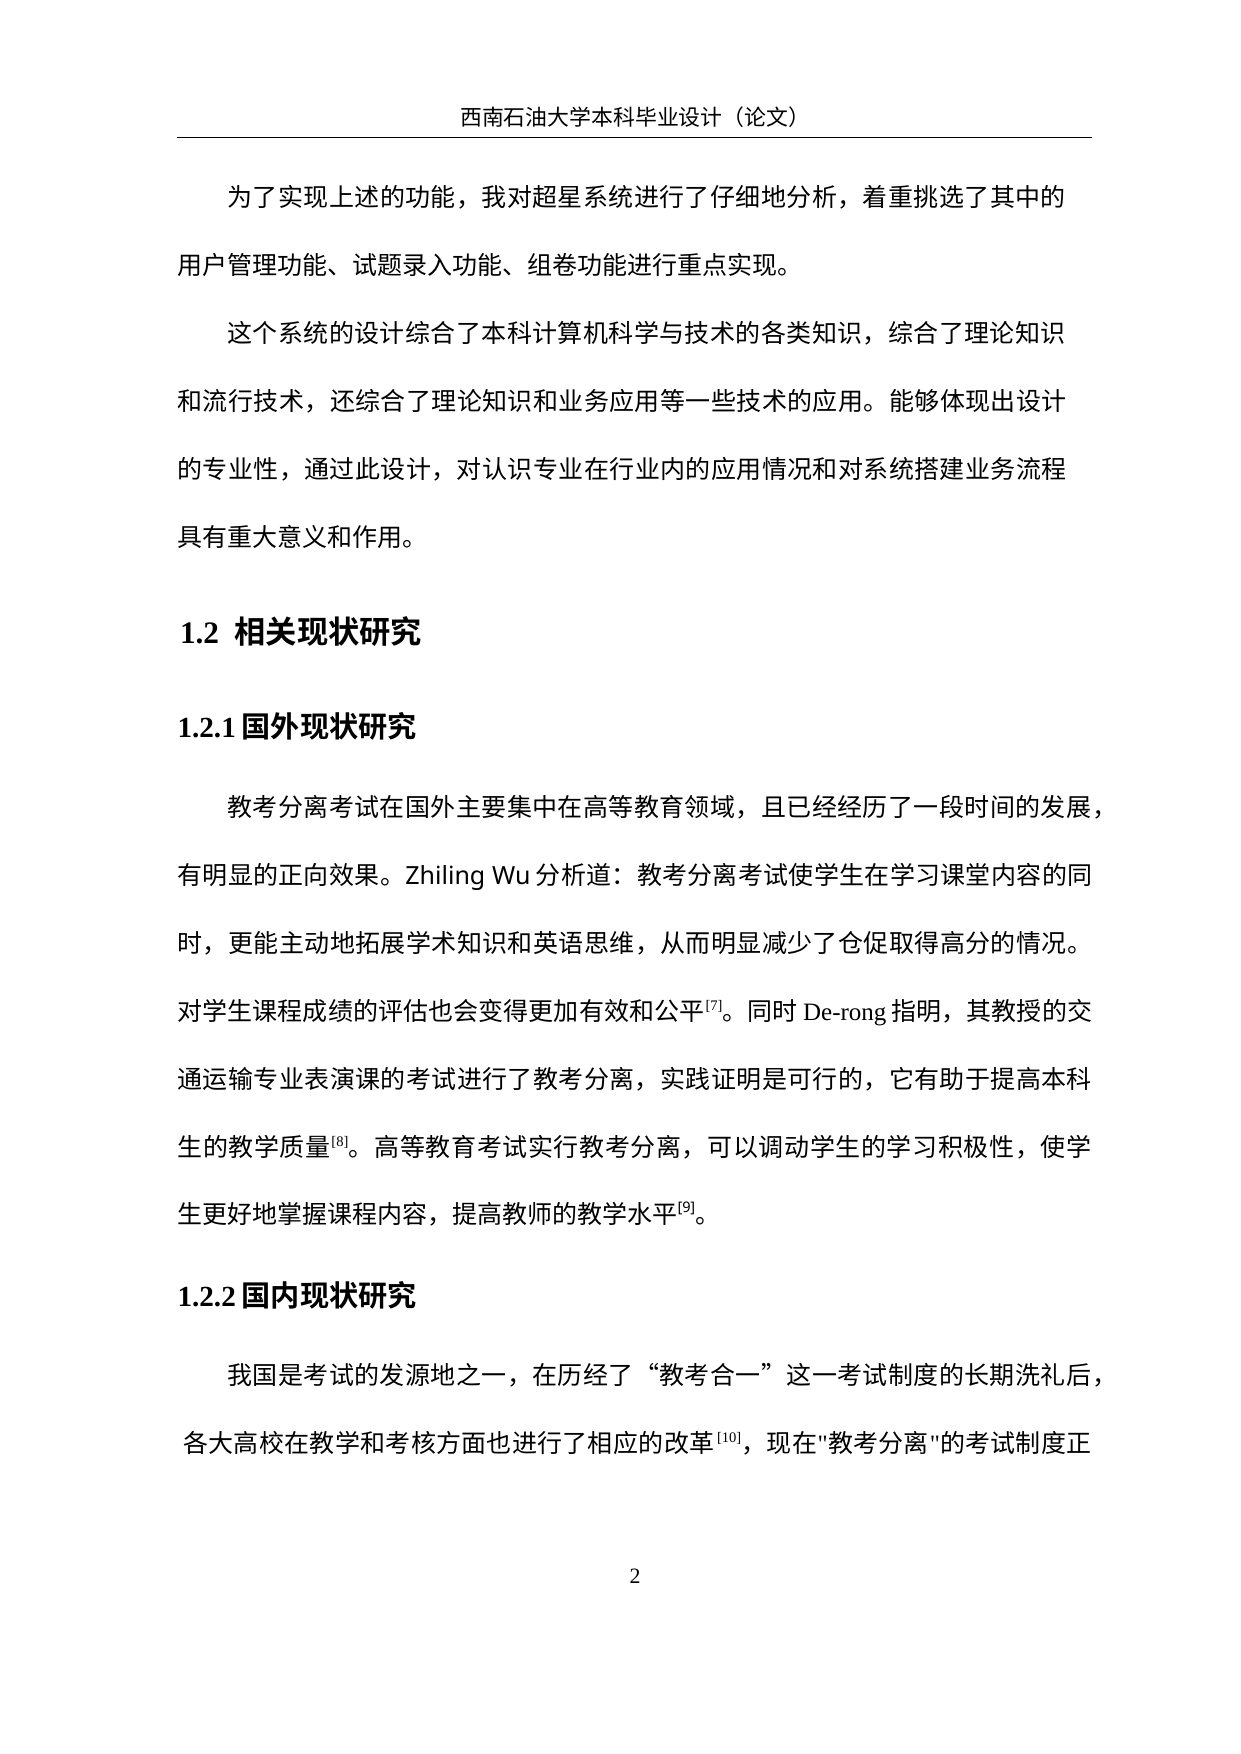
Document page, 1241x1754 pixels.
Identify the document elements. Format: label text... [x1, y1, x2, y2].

subtitle 相关现状研究 [180, 596, 1092, 664]
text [177, 1340, 1092, 1476]
subtitle 1.2.2国内现状研究 [177, 1259, 1092, 1327]
subtitle 1.2.1国外现状研究 [177, 691, 1092, 759]
text 教考分离考试在国外主要集中在高等教育领域，且已经经历了一段时间的发展，有明显的正向效果。Zhiling Wu分析道：教考分离考试使学生在学习课堂内容的同时，更能主动地拓展学术知识和英语思维，从而明显减少了仓促取得高分的情况。对学生课程成绩的评估也会变得更加有效和公平[7]。同时De-rong指明，其教授的交通运输专业表演课的考试进行了教考分离，实践证明是可行的，它有助于提高本科生的教学质量[8]。高等教育考试实行教考分离，可以调动学生的学习积极性，使学生更好地掌握课程内容，提高教师的教学水平[9]。 [177, 772, 1092, 1247]
text 为了实现上述的功能，我对超星系统进行了仔细地分析，着重挑选了其中的用户管理功能、试题录入功能、组卷功能进行重点实现。 [177, 162, 1067, 297]
text 这个系统的设计综合了本科计算机科学与技术的各类知识，综合了理论知识和流行技术，还综合了理论知识和业务应用等一些技术的应用。能够体现出设计的专业性，通过此设计，对认识专业在行业内的应用情况和对系统搭建业务流程具有重大意义和作用。 [177, 297, 1067, 569]
